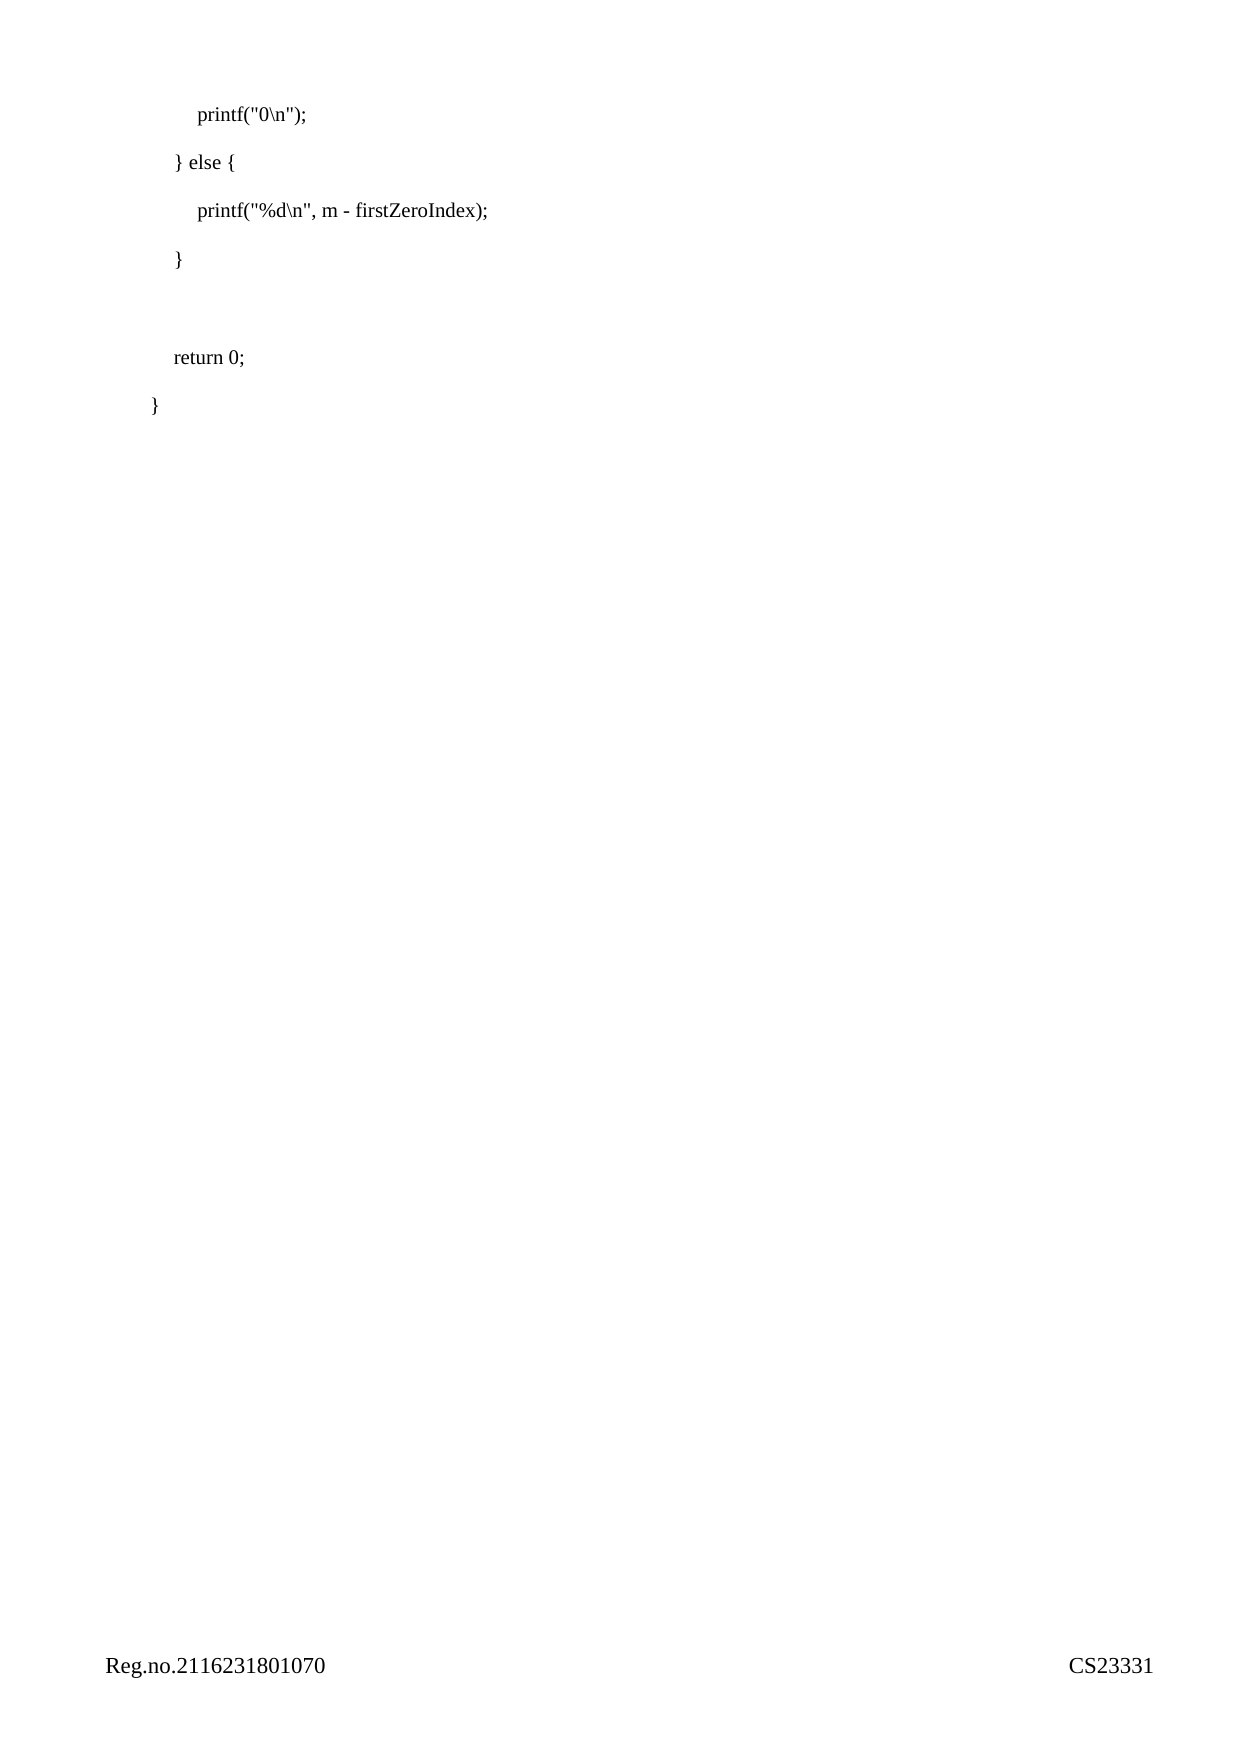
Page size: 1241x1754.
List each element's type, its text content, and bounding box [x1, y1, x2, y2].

text } else { [173, 150, 1155, 174]
text printf("%d\n", m - firstZeroIndex); [197, 198, 1155, 222]
text printf("0\n"); [197, 102, 1155, 126]
text return 0; [173, 345, 1155, 369]
text } [173, 247, 1155, 271]
text } [150, 393, 1155, 417]
